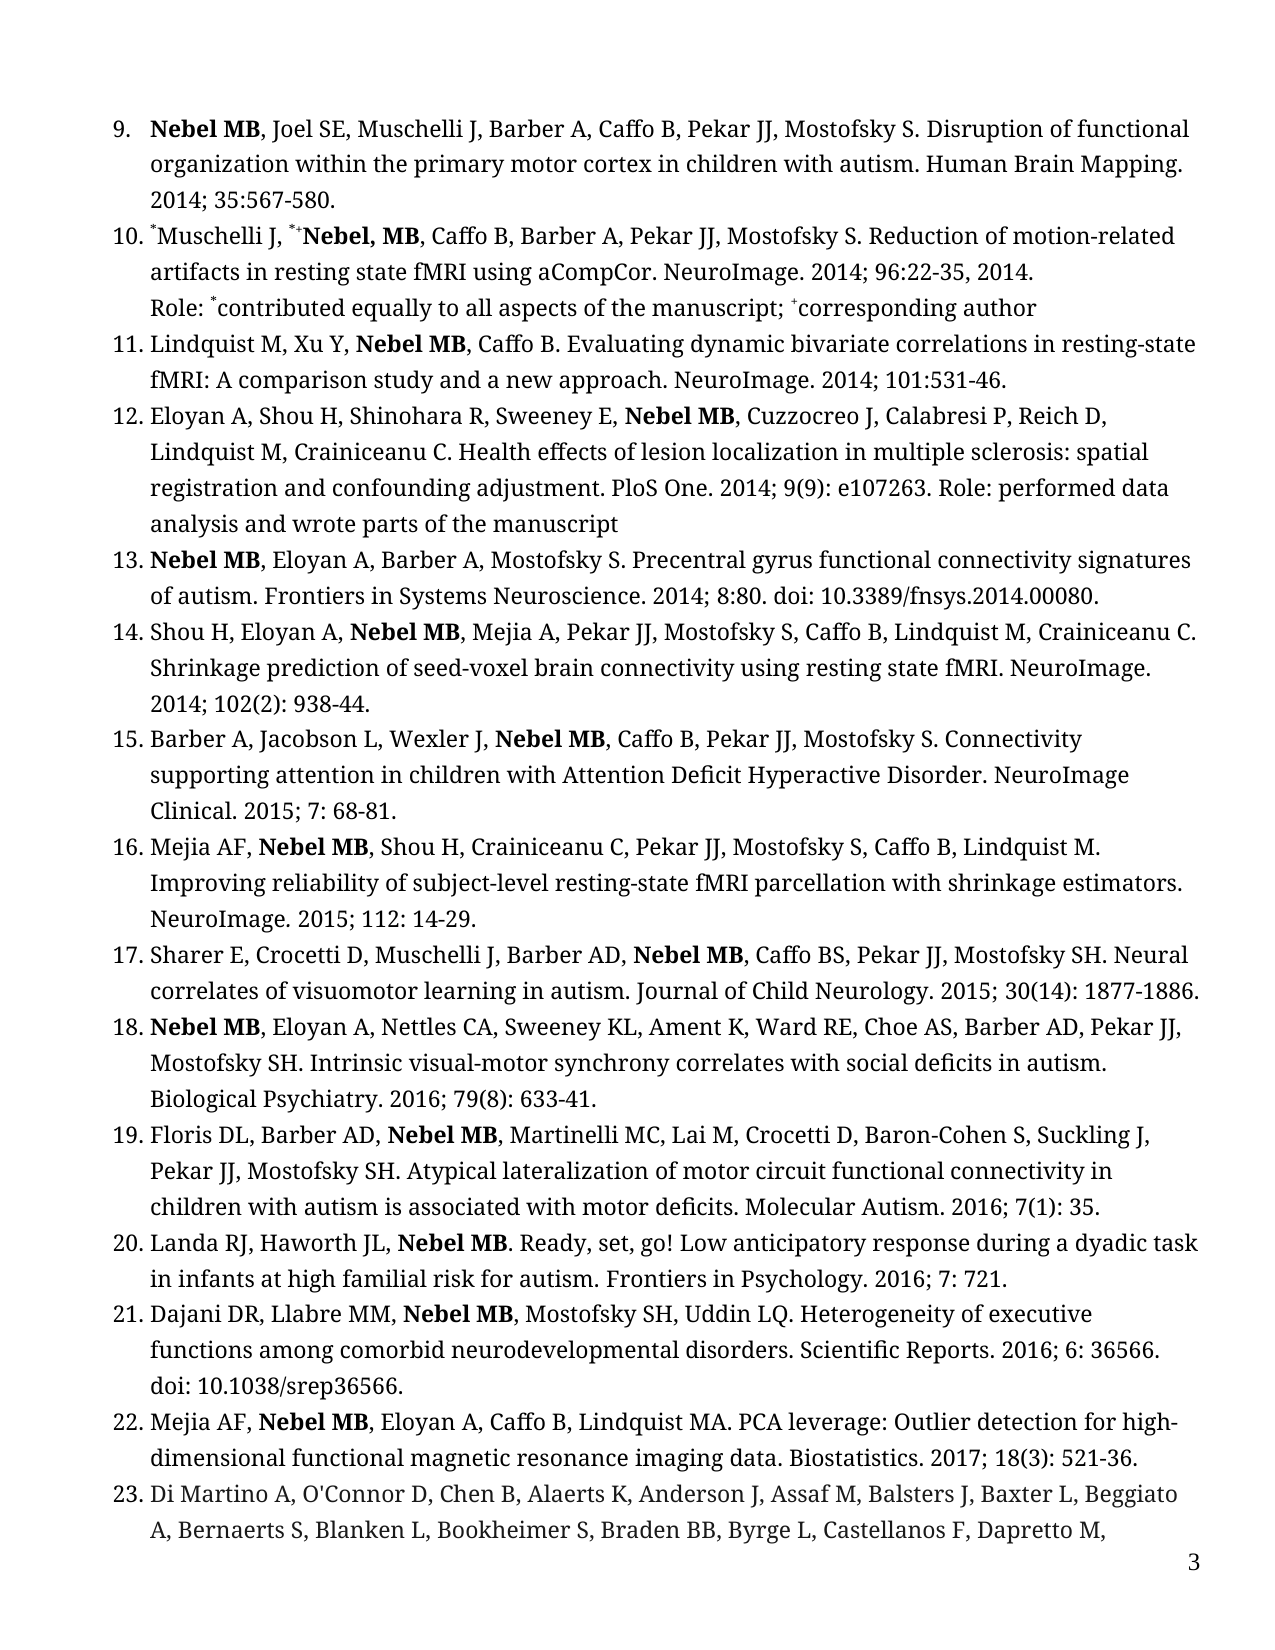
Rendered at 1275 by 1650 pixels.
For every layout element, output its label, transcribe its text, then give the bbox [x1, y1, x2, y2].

list Sharer E, Crocetti D, Muschelli J, Barber AD, Nebel MB, Caffo BS, Pekar JJ, Mostofsky SH. Neural correlates of visuomotor learning in autism. Journal of Child Neurology. 2015; 30(14): 1877-1886. [112, 939, 1200, 1006]
list Nebel MB, Eloyan A, Barber A, Mostofsky S. Precentral gyrus functional connectivity signatures of autism. Frontiers in Systems Neuroscience. 2014; 8:80. doi: 10.3389/fnsys.2014.00080. [112, 544, 1200, 611]
list Landa RJ, Haworth JL, Nebel MB. Ready, set, go! Low anticipatory response during a dyadic task in infants at high familial risk for autism. Frontiers in Psychology. 2016; 7: 721. [112, 1227, 1200, 1294]
list Eloyan A, Shou H, Shinohara R, Sweeney E, Nebel MB, Cuzzocreo J, Calabresi P, Reich D, Lindquist M, Crainiceanu C. Health effects of lesion localization in multiple sclerosis: spatial registration and confounding adjustment. PloS One. 2014; 9(9): e107263. Role: performed data analysis and wrote parts of the manuscript [112, 400, 1200, 539]
list Barber A, Jacobson L, Wexler J, Nebel MB, Caffo B, Pekar JJ, Mostofsky S. Connectivity supporting attention in children with Attention Deficit Hyperactive Disorder. NeuroImage Clinical. 2015; 7: 68-81. [112, 723, 1200, 827]
list Floris DL, Barber AD, Nebel MB, Martinelli MC, Lai M, Crocetti D, Baron-Cohen S, Suckling J, Pekar JJ, Mostofsky SH. Atypical lateralization of motor circuit functional connectivity in children with autism is associated with motor deficits. Molecular Autism. 2016; 7(1): 35. [112, 1119, 1200, 1222]
list Nebel MB, Eloyan A, Nettles CA, Sweeney KL, Ament K, Ward RE, Choe AS, Barber AD, Pekar JJ, Mostofsky SH. Intrinsic visual-motor synchrony correlates with social deficits in autism. Biological Psychiatry. 2016; 79(8): 633-41. [112, 1011, 1200, 1114]
list Shou H, Eloyan A, Nebel MB, Mejia A, Pekar JJ, Mostofsky S, Caffo B, Lindquist M, Crainiceanu C. Shrinkage prediction of seed-voxel brain connectivity using resting state fMRI. NeuroImage. 2014; 102(2): 938-44. [112, 616, 1200, 719]
list Mejia AF, Nebel MB, Eloyan A, Caffo B, Lindquist MA. PCA leverage: Outlier detection for high-dimensional functional magnetic resonance imaging data. Biostatistics. 2017; 18(3): 521-36. [112, 1406, 1200, 1473]
list Mejia AF, Nebel MB, Shou H, Crainiceanu C, Pekar JJ, Mostofsky S, Caffo B, Lindquist M. Improving reliability of subject-level resting-state fMRI parcellation with shrinkage estimators. NeuroImage. 2015; 112: 14-29. [112, 831, 1200, 934]
list Dajani DR, Llabre MM, Nebel MB, Mostofsky SH, Uddin LQ. Heterogeneity of executive functions among comorbid neurodevelopmental disorders. Scientific Reports. 2016; 6: 36566. doi: 10.1038/srep36566. [112, 1298, 1200, 1402]
list Role: *contributed equally to all aspects of the manuscript; +corresponding author [150, 292, 1200, 323]
